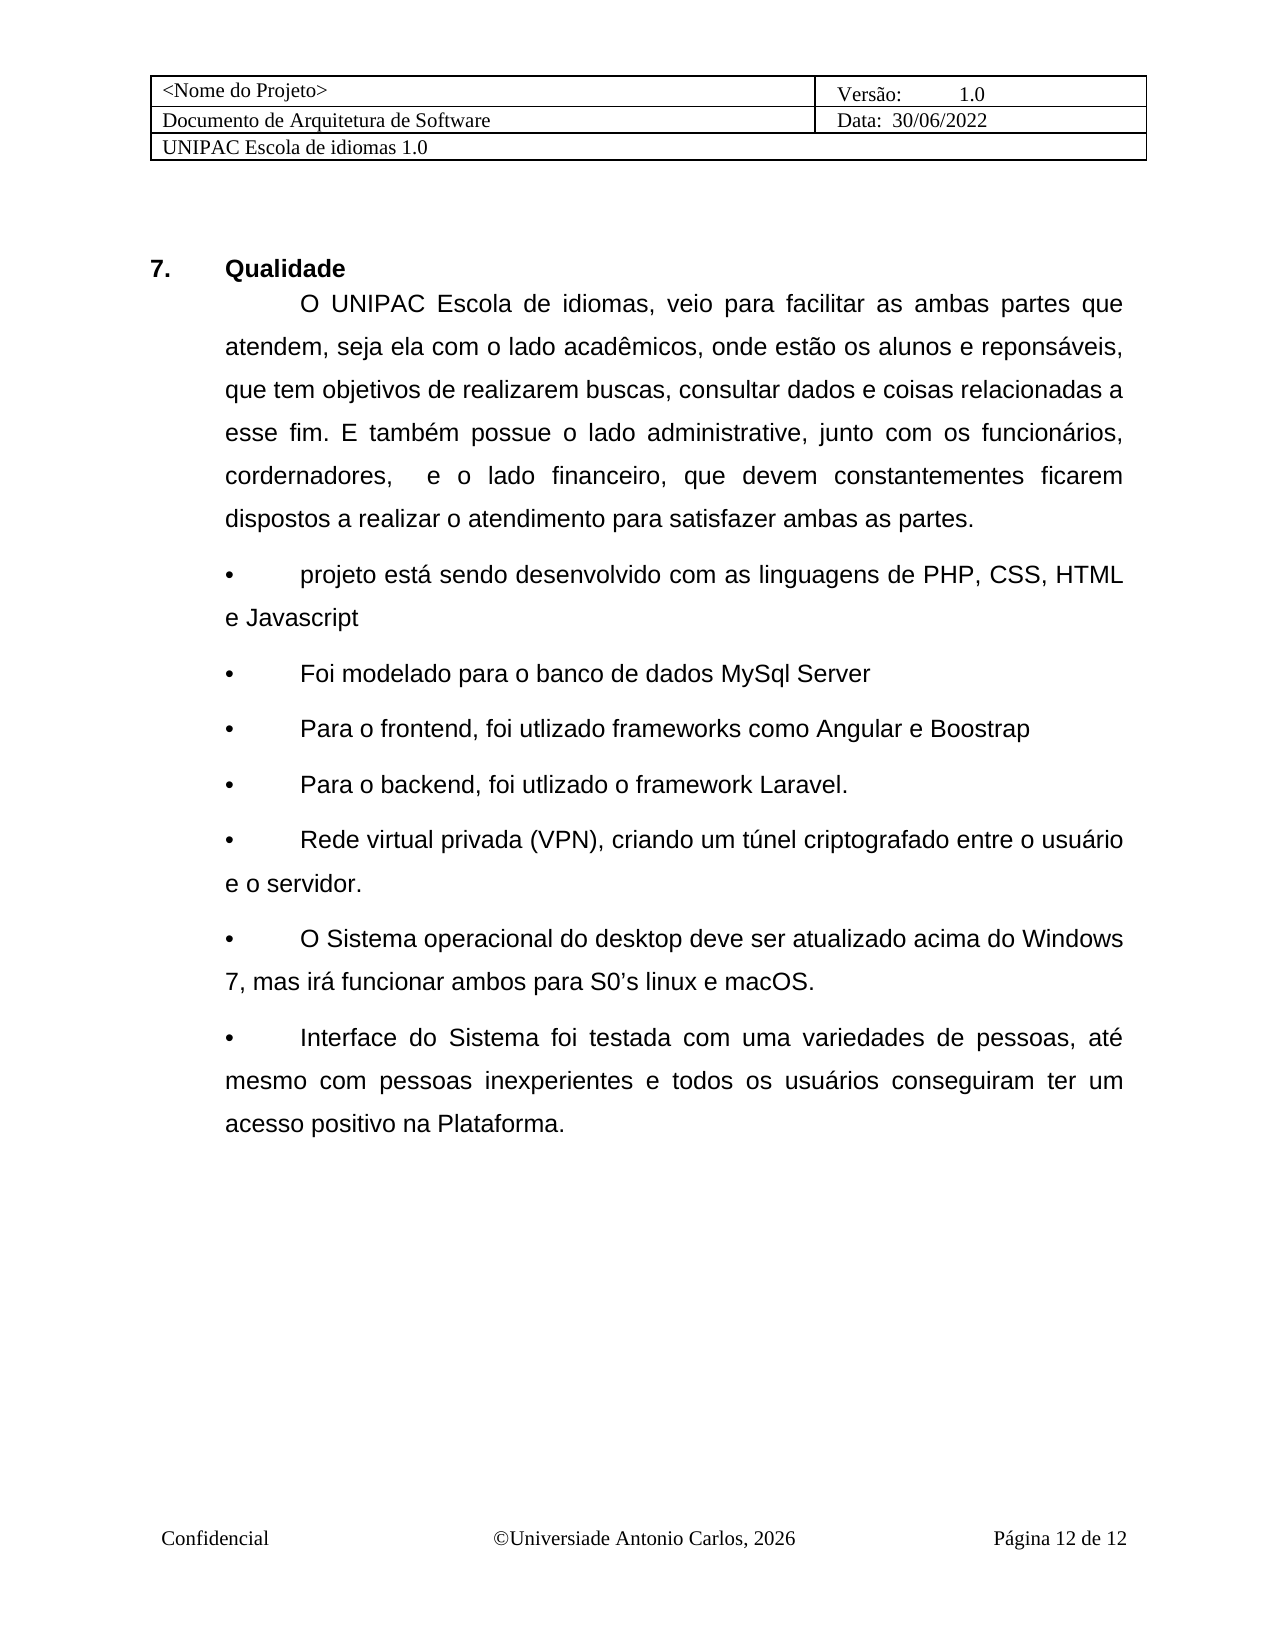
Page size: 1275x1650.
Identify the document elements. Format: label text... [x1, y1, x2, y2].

text • Para o backend, foi utlizado o framework Laravel. [225, 770, 1125, 798]
text • Interface do Sistema foi testada com uma variedades de pessoas, até mesmo com pessoas inexperientes e todos os usuários conseguiram ter um acesso positivo na Plataforma. [225, 1023, 1125, 1138]
text • Para o frontend, foi utlizado frameworks como Angular e Boostrap [225, 714, 1125, 743]
text • Rede virtual privada (VPN), criando um túnel criptografado entre o usuário e o servidor. [225, 825, 1125, 897]
text • projeto está sendo desenvolvido com as linguagens de PHP, CSS, HTML e Javascript [225, 560, 1125, 632]
text O UNIPAC Escola de idiomas, veio para facilitar as ambas partes que atendem, seja ela com o lado acadêmicos, onde estão os alunos e reponsáveis, que tem objetivos de realizarem buscas, consultar dados e coisas relacionadas a esse fim. E também possue o lado administrative, junto com os funcionários, cordernadores, e o lado financeiro, que devem constantementes ficarem dispostos a realizar o atendimento para satisfazer ambas as partes. [225, 288, 1125, 533]
text • O Sistema operacional do desktop deve ser atualizado acima do Windows 7, mas irá funcionar ambos para S0’s linux e macOS. [225, 924, 1125, 996]
text • Foi modelado para o banco de dados MySql Server [225, 658, 1125, 687]
subtitle Qualidade [150, 253, 1125, 282]
